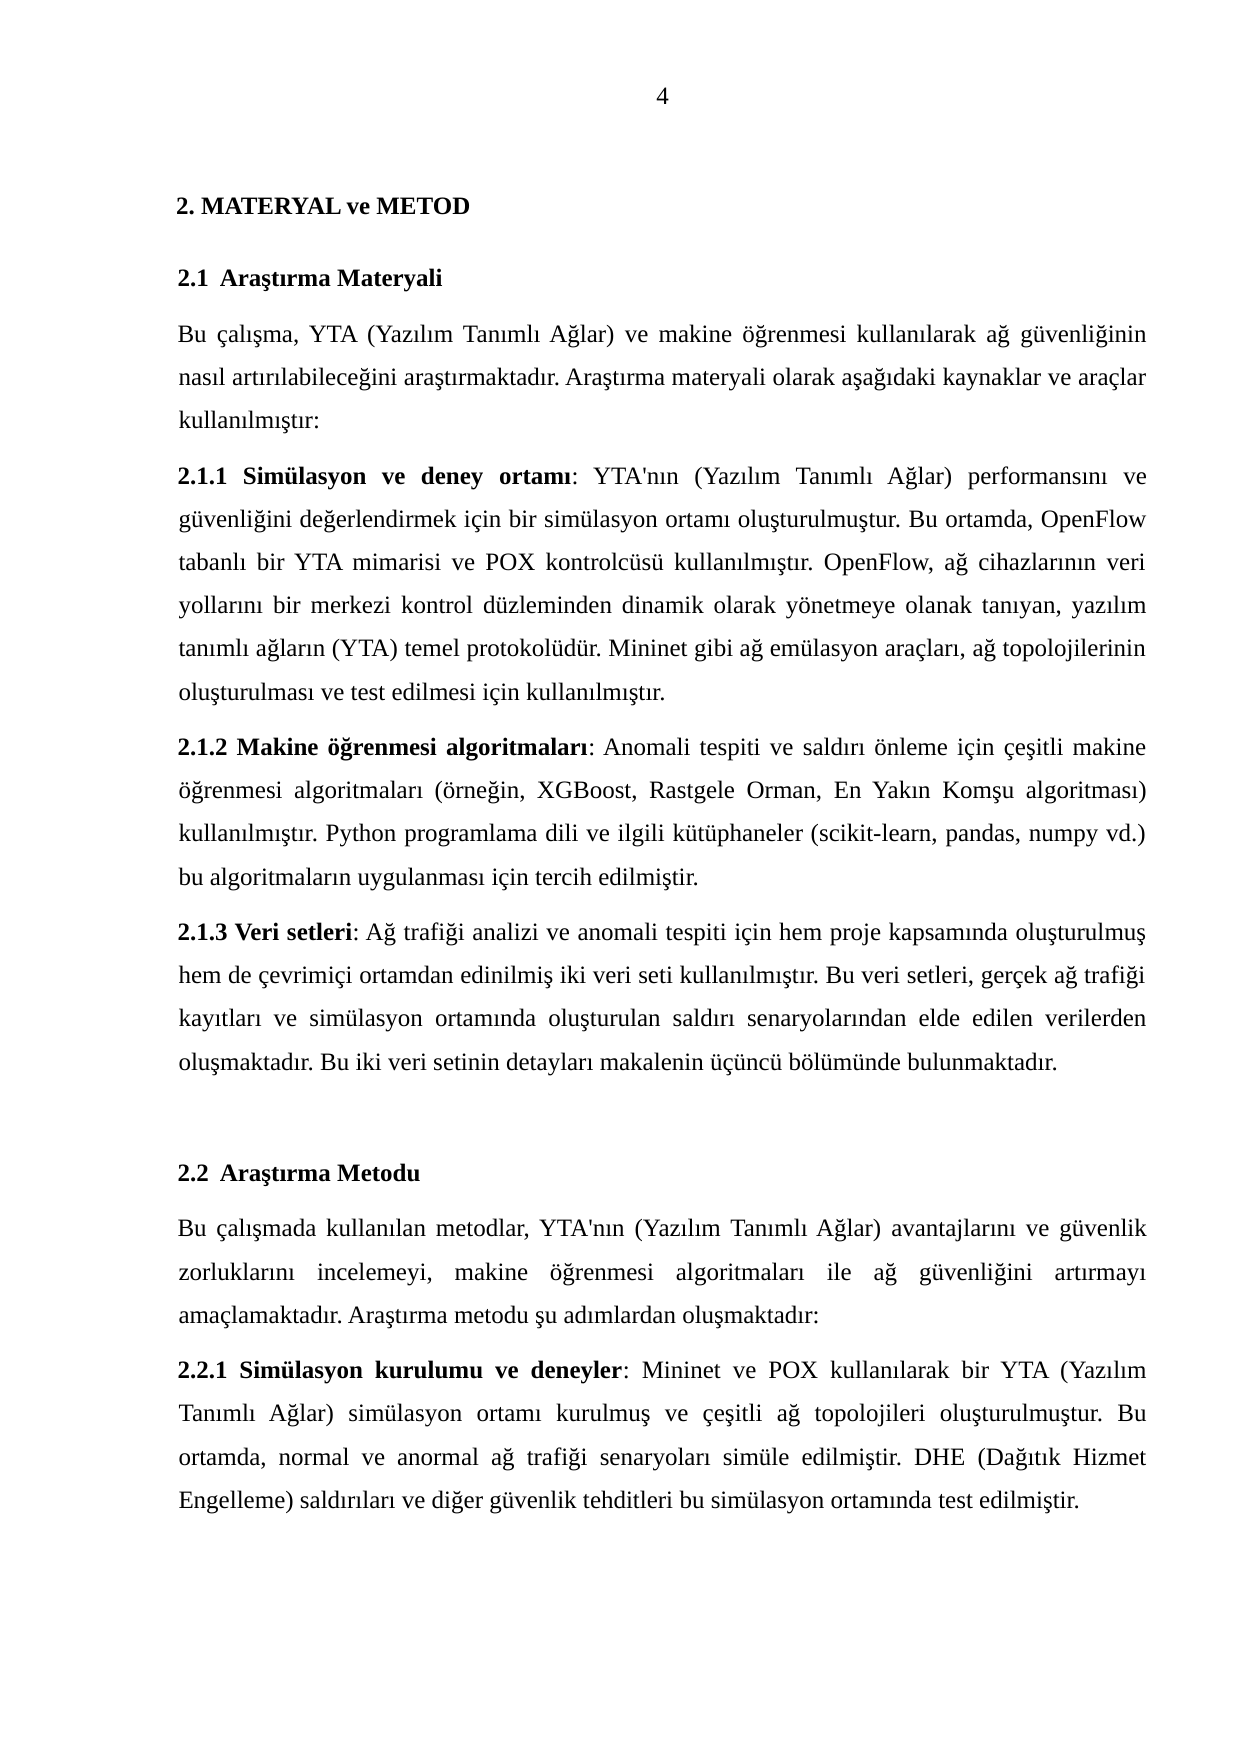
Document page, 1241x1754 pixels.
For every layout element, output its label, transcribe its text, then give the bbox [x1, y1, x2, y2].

text 2.2.1 Simülasyon kurulumu ve deneyler: Mininet ve POX kullanılarak bir YTA (Yazılım Tanımlı Ağlar) simülasyon ortamı kurulmuş ve çeşitli ağ topolojileri oluşturulmuştur. Bu ortamda, normal ve anormal ağ trafiği senaryoları simüle edilmiştir. DHE (Dağıtık Hizmet Engelleme) saldırıları ve diğer güvenlik tehditleri bu simülasyon ortamında test edilmiştir. [177, 1355, 1147, 1513]
text 2.1.2 Makine öğrenmesi algoritmaları: Anomali tespiti ve saldırı önleme için çeşitli makine öğrenmesi algoritmaları (örneğin, XGBoost, Rastgele Orman, En Yakın Komşu algoritması) kullanılmıştır. Python programlama dili ve ilgili kütüphaneler (scikit-learn, pandas, numpy vd.) bu algoritmaların uygulanması için tercih edilmiştir. [177, 732, 1147, 890]
text 2.1.3 Veri setleri: Ağ trafiği analizi ve anomali tespiti için hem proje kapsamında oluşturulmuş hem de çevrimiçi ortamdan edinilmiş iki veri seti kullanılmıştır. Bu veri setleri, gerçek ağ trafiği kayıtları ve simülasyon ortamında oluşturulan saldırı senaryolarından elde edilen verilerden oluşmaktadır. Bu iki veri setinin detayları makalenin üçüncü bölümünde bulunmaktadır. [177, 917, 1147, 1075]
text 2.2 Araştırma Metodu [177, 1158, 1147, 1187]
text 2.1 Araştırma Materyali [177, 263, 1147, 292]
subtitle 2. MATERYAL ve METOD [176, 191, 1147, 220]
text 2.1.1 Simülasyon ve deney ortamı: YTA'nın (Yazılım Tanımlı Ağlar) performansını ve güvenliğini değerlendirmek için bir simülasyon ortamı oluşturulmuştur. Bu ortamda, OpenFlow tabanlı bir YTA mimarisi ve POX kontrolcüsü kullanılmıştır. OpenFlow, ağ cihazlarının veri yollarını bir merkezi kontrol düzleminden dinamik olarak yönetmeye olanak tanıyan, yazılım tanımlı ağların (YTA) temel protokolüdür. Mininet gibi ağ emülasyon araçları, ağ topolojilerinin oluşturulması ve test edilmesi için kullanılmıştır. [177, 461, 1147, 705]
text Bu çalışma, YTA (Yazılım Tanımlı Ağlar) ve makine öğrenmesi kullanılarak ağ güvenliğinin nasıl artırılabileceğini araştırmaktadır. Araştırma materyali olarak aşağıdaki kaynaklar ve araçlar kullanılmıştır: [177, 319, 1147, 434]
text Bu çalışmada kullanılan metodlar, YTA'nın (Yazılım Tanımlı Ağlar) avantajlarını ve güvenlik zorluklarını incelemeyi, makine öğrenmesi algoritmaları ile ağ güvenliğini artırmayı amaçlamaktadır. Araştırma metodu şu adımlardan oluşmaktadır: [177, 1213, 1147, 1328]
